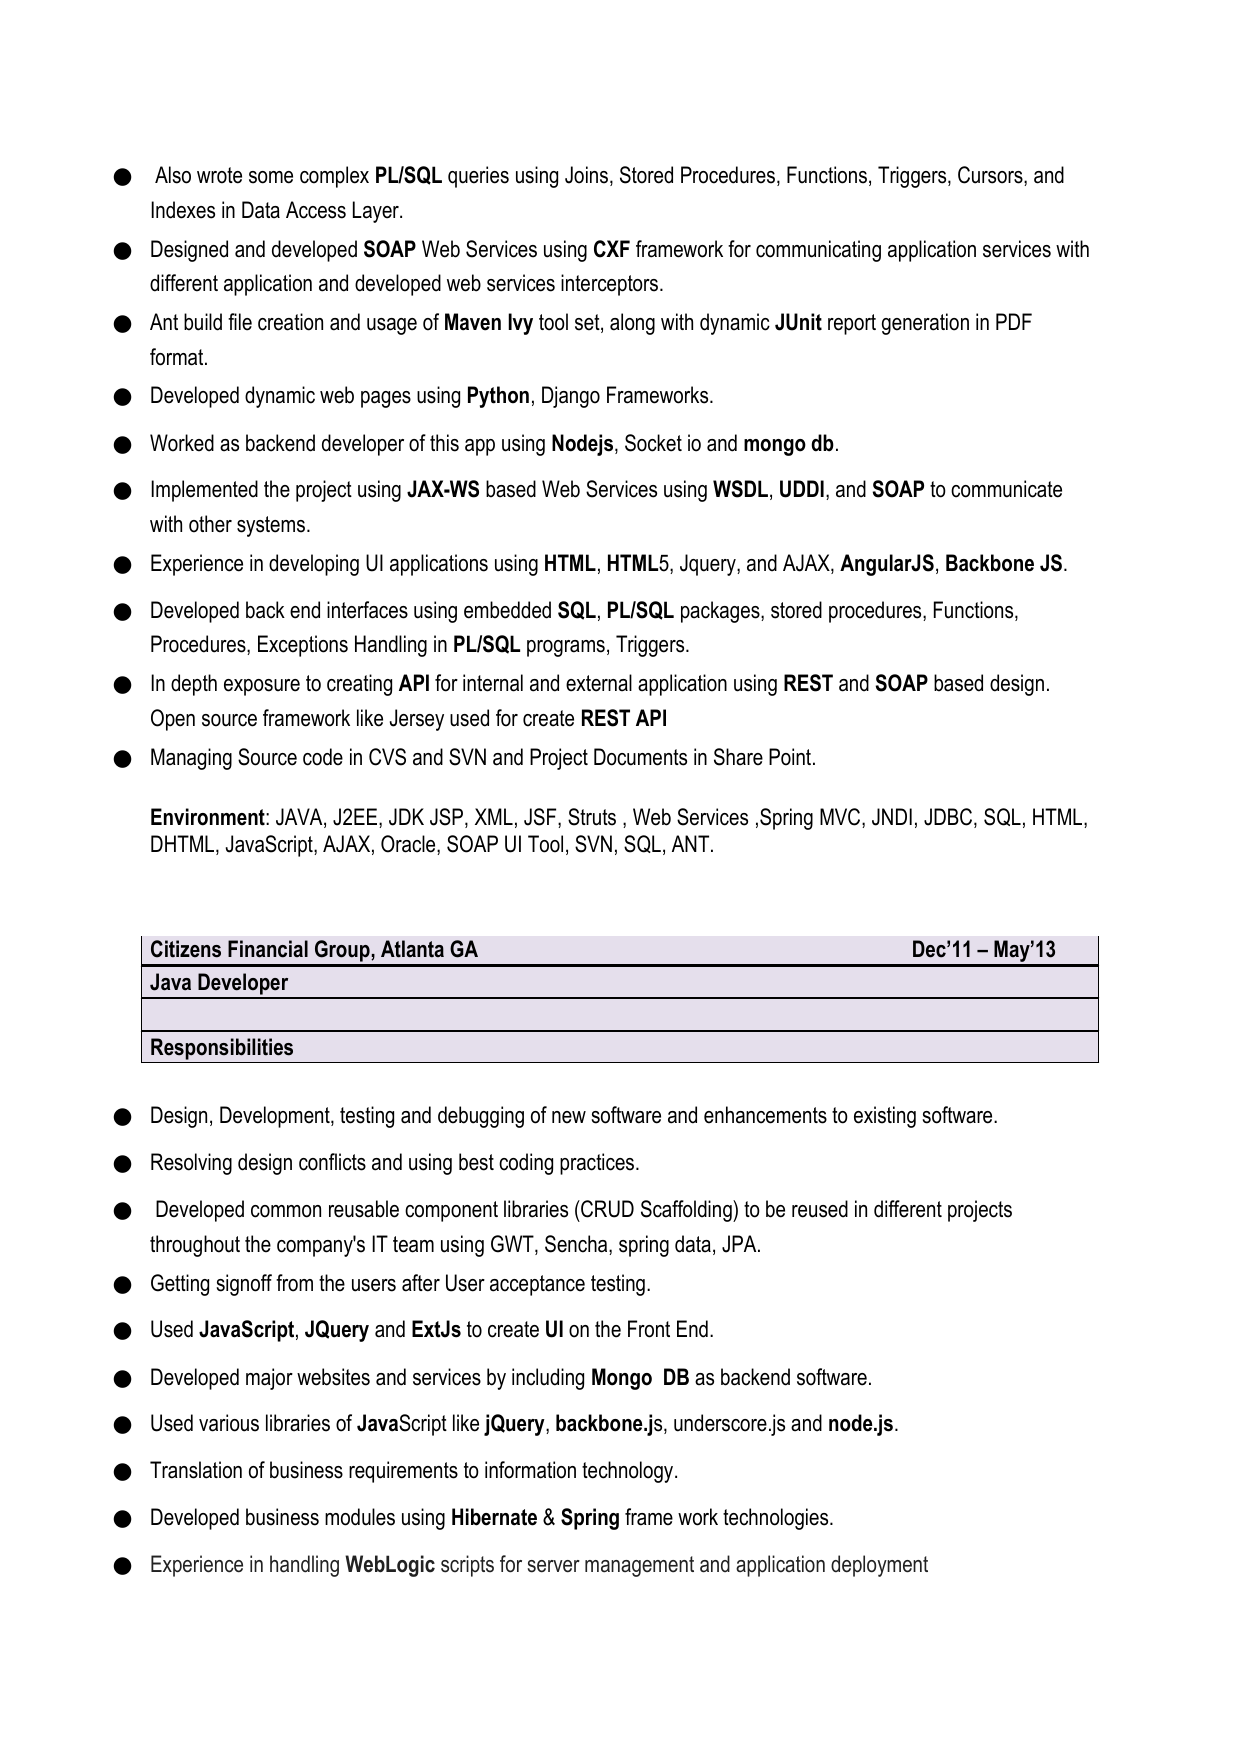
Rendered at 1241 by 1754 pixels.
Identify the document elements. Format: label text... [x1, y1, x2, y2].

list Experience in developing UI applications using HTML, HTML5, Jquery, and AJAX, AngularJS, Backbone JS. [112, 537, 1090, 584]
list Used JavaScript, JQuery and ExtJs to create UI on the Front End. [112, 1304, 1090, 1351]
list Translation of business requirements to information technology. [112, 1445, 1090, 1492]
list Worked as backend developer of this app using Nodejs, Socket io and mongo db. [112, 417, 1090, 464]
text Citizens Financial Group, Atlanta GA Dec’11 – May’13 [142, 936, 1098, 964]
text Java Developer [142, 967, 1098, 997]
list Implemented the project using JAX-WS based Web Services using WSDL, UDDI, and SOAP to communicate with other systems. [112, 464, 1090, 537]
list Getting signoff from the users after User acceptance testing. [150, 1257, 1090, 1304]
list Used various libraries of JavaScript like jQuery, backbone.js, underscore.js and node.js. [112, 1398, 1090, 1445]
list In depth exposure to creating API for internal and external application using REST and SOAP based design. Open source framework like Jersey used for create REST API [112, 658, 1090, 731]
text Responsibilities [142, 1032, 1098, 1062]
list Ant build file creation and usage of Maven Ivy tool set, along with dynamic JUnit report generation in PDF format. [112, 297, 1090, 370]
list Experience in handling WebLogic scripts for server management and application deployment [112, 1539, 1090, 1586]
list Managing Source code in CVS and SVN and Project Documents in Share Point. [112, 731, 1090, 778]
list Developed back end interfaces using embedded SQL, PL/SQL packages, stored procedures, Functions, Procedures, Exceptions Handling in PL/SQL programs, Triggers. [112, 584, 1090, 658]
list Design, Development, testing and debugging of new software and enhancements to existing software. [150, 1090, 1090, 1137]
list Developed major websites and services by including Mongo DB as backend software. [112, 1351, 1090, 1398]
list Developed business modules using Hibernate & Spring frame work technologies. [112, 1492, 1090, 1539]
list Also wrote some complex PL/SQL queries using Joins, Stored Procedures, Functions, Triggers, Cursors, and Indexes in Data Access Layer. [112, 150, 1090, 223]
text Environment: JAVA, J2EE, JDK JSP, XML, JSF, Struts , Web Services ,Spring MVC, JNDI, JDBC, SQL, HTML, DHTML, JavaScript, AJAX, Oracle, SOAP UI Tool, SVN, SQL, ANT. [150, 804, 1090, 857]
list Designed and developed SOAP Web Services using CXF framework for communicating application services with different application and developed web services interceptors. [112, 223, 1090, 297]
list Resolving design conflicts and using best coding practices. [150, 1137, 1090, 1184]
list Developed common reusable component libraries (CRUD Scaffolding) to be reused in different projects throughout the company's IT team using GWT, Sencha, spring data, JPA. [112, 1184, 1090, 1257]
list Developed dynamic web pages using Python, Django Frameworks. [112, 370, 1090, 417]
